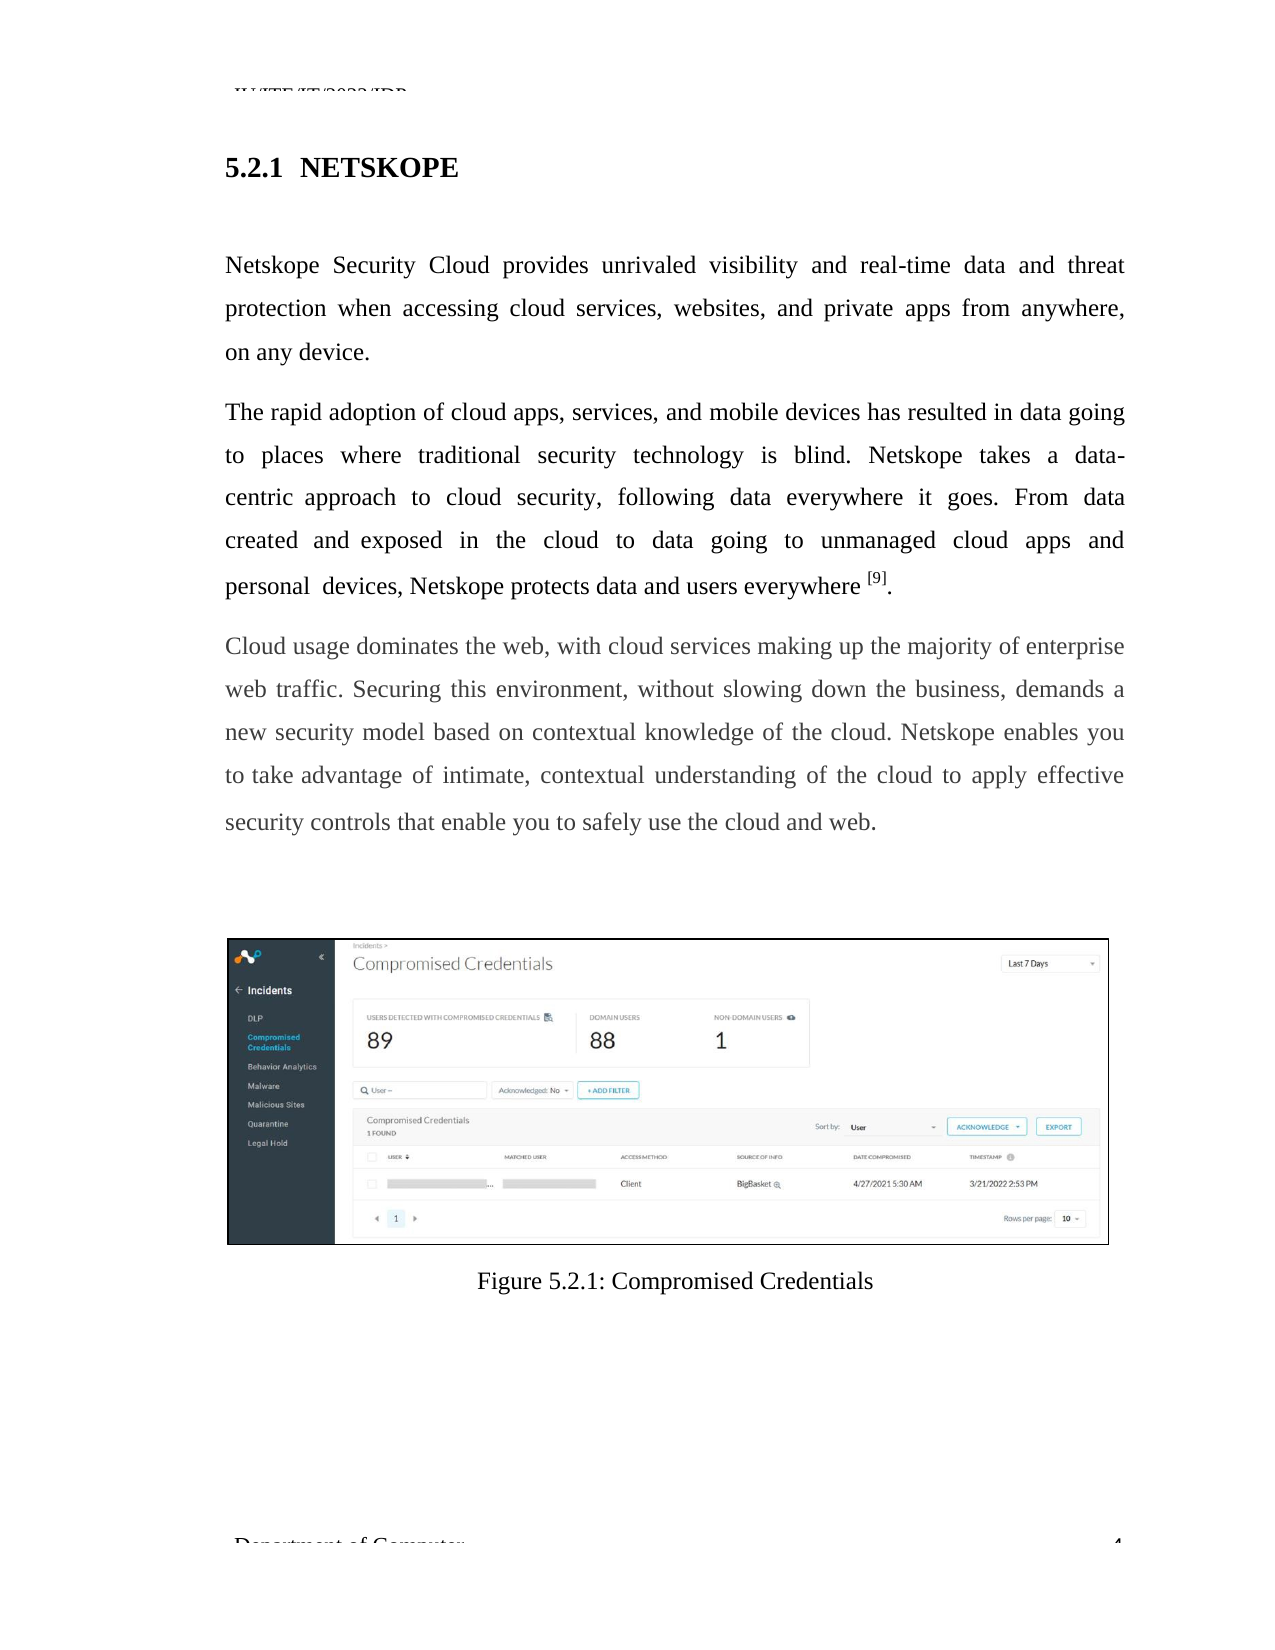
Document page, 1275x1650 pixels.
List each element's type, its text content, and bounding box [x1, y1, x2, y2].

text Cloud usage dominates the web, with cloud services making up the majority of enterprise web traffic. Securing this environment, without slowing down the business, demands a new security model based on contextual knowledge of the cloud. Netskope enables you to take advantage of intimate, contextual understanding of the cloud to apply effective security controls that enable you to safely use the cloud and web. [225, 631, 1125, 838]
text The rapid adoption of cloud apps, services, and mobile devices has resulted in data going to places where traditional security technology is blind. Netskope takes a data-centric approach to cloud security, following data everywhere it goes. From data created and exposed in the cloud to data going to unmanaged cloud apps and personal devices, Netskope protects data and users everywhere [9]. [225, 397, 1125, 599]
subtitle NETSKOPE [225, 150, 459, 183]
text Netskope Security Cloud provides unrivaled visibility and real-time data and threat protection when accessing cloud services, websites, and private apps from anywhere, on any device. [225, 250, 1125, 365]
picture [229, 940, 1108, 1244]
text Figure 5.2.1: Compromised Credentials [477, 1266, 1137, 1294]
